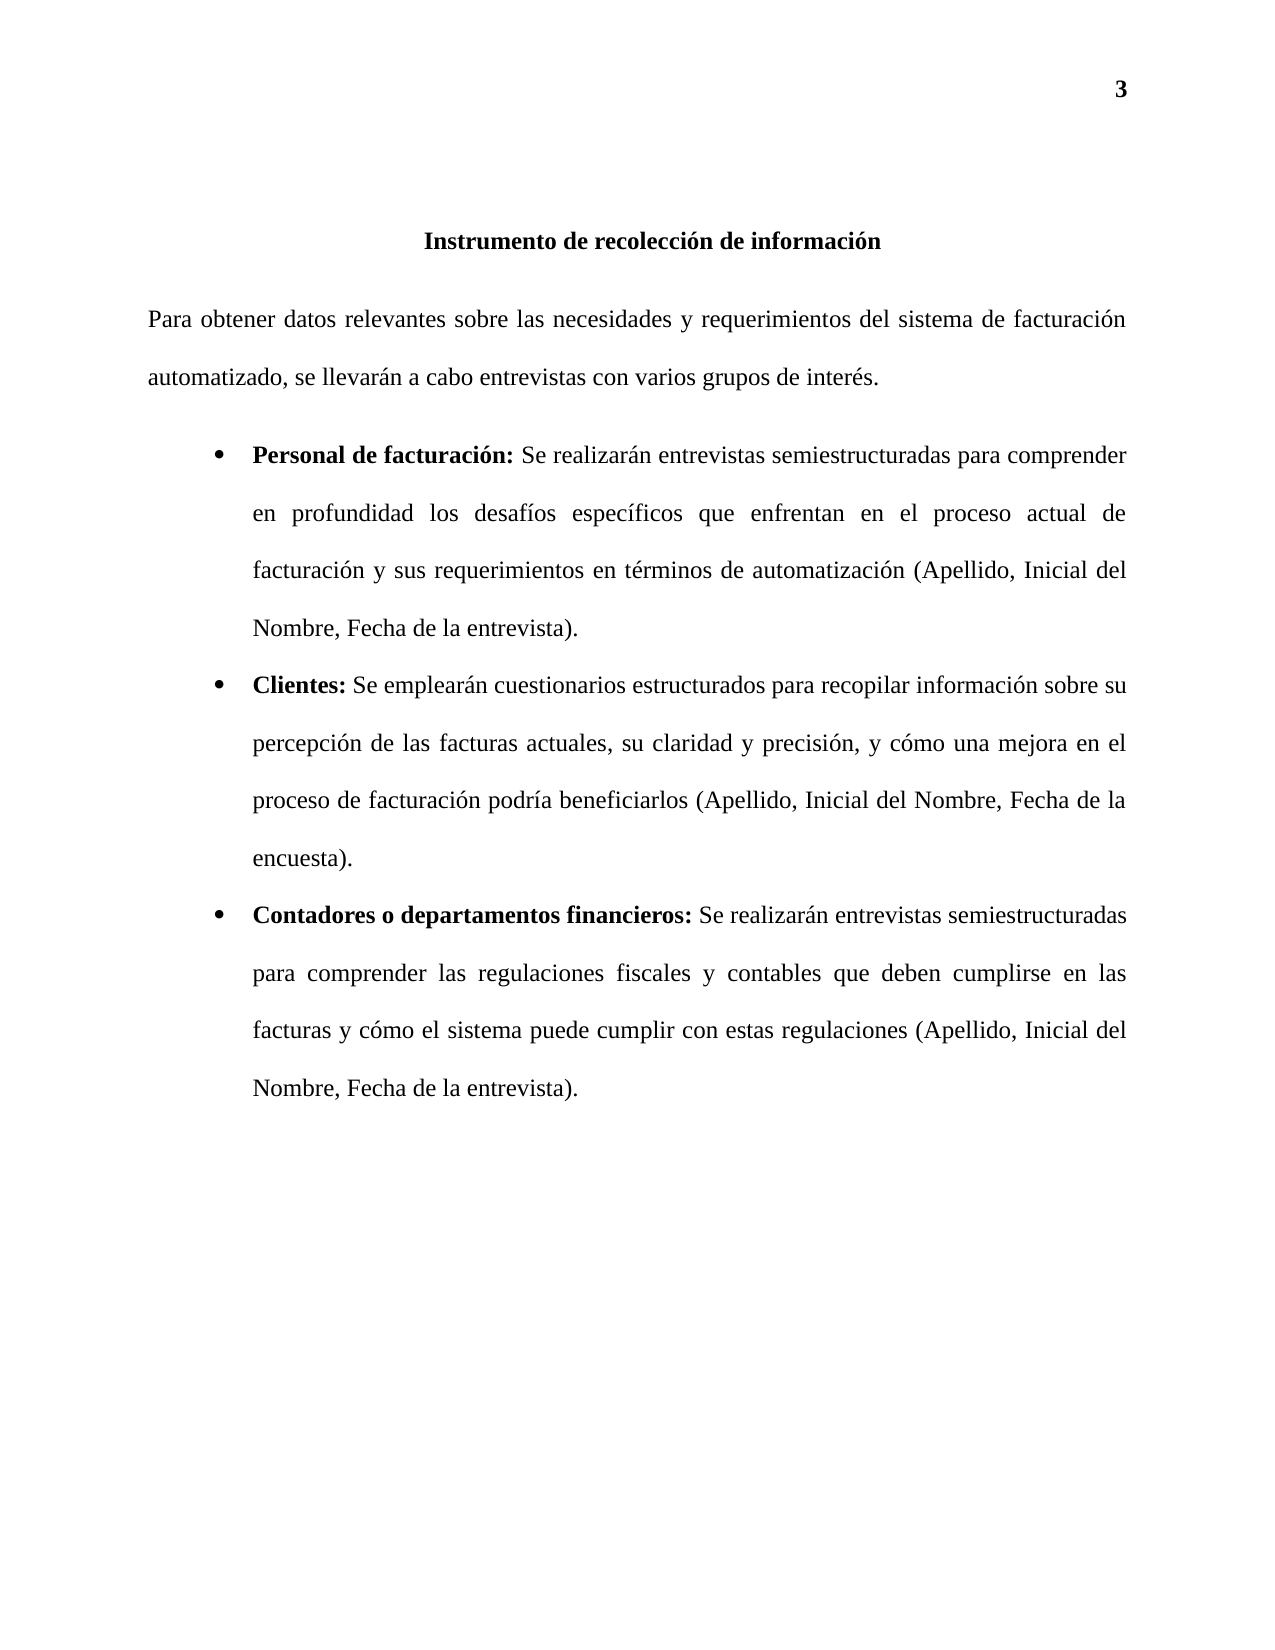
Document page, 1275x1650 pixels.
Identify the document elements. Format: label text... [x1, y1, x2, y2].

list Personal de facturación: Se realizarán entrevistas semiestructuradas para comprender en profundidad los desafíos específicos que enfrentan en el proceso actual de facturación y sus requerimientos en términos de automatización (Apellido, Inicial del Nombre, Fecha de la entrevista). [215, 440, 1127, 641]
list Clientes: Se emplearán cuestionarios estructurados para recopilar información sobre su percepción de las facturas actuales, su claridad y precisión, y cómo una mejora en el proceso de facturación podría beneficiarlos (Apellido, Inicial del Nombre, Fecha de la encuesta). [215, 670, 1127, 871]
text Para obtener datos relevantes sobre las necesidades y requerimientos del sistema de facturación automatizado, se llevarán a cabo entrevistas con varios grupos de interés. [148, 304, 1127, 391]
list Contadores o departamentos financieros: Se realizarán entrevistas semiestructuradas para comprender las regulaciones fiscales y contables que deben cumplirse en las facturas y cómo el sistema puede cumplir con estas regulaciones (Apellido, Inicial del Nombre, Fecha de la entrevista). [215, 900, 1127, 1101]
text Instrumento de recolección de información [148, 226, 1127, 255]
